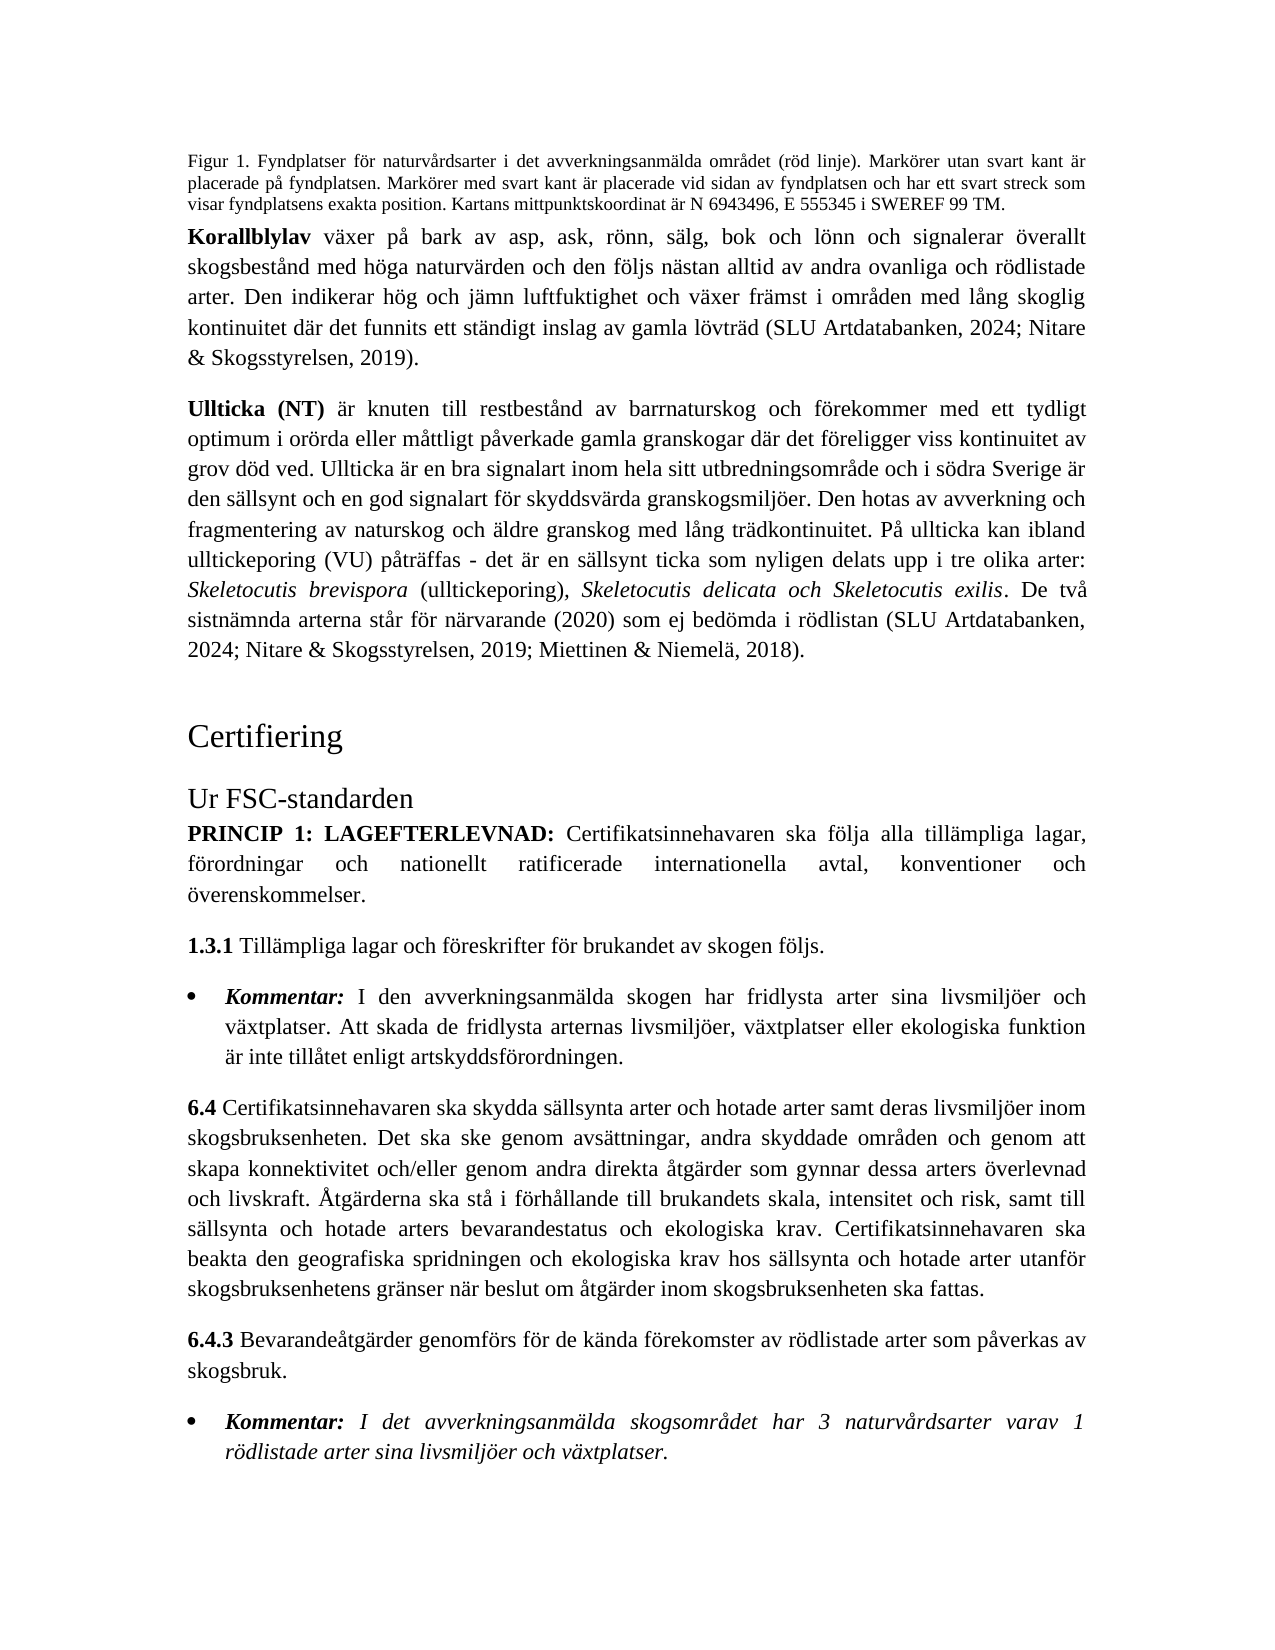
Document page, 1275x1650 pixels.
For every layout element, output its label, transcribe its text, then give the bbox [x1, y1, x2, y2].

subtitle Ur FSC-standarden [187, 782, 1087, 815]
subtitle Certifiering [187, 717, 1087, 755]
text Figur 1. Fyndplatser för naturvårdsarter i det avverkningsanmälda området (röd linje). Markörer utan svart kant är placerade på fyndplatsen. Markörer med svart kant är placerade vid sidan av fyndplatsen och har ett svart streck som visar fyndplatsens exakta position. Kartans mittpunktskoordinat är N 6943496, E 555345 i SWEREF 99 TM. [187, 150, 1087, 215]
list Kommentar: I den avverkningsanmälda skogen har fridlysta arter sina livsmiljöer och växtplatser. Att skada de fridlysta arternas livsmiljöer, växtplatser eller ekologiska funktion är inte tillåtet enligt artskyddsförordningen. [187, 983, 1087, 1069]
text PRINCIP 1: LAGEFTERLEVNAD: Certifikatsinnehavaren ska följa alla tillämpliga lagar, förordningar och nationellt ratificerade internationella avtal, konventioner och överenskommelser. [187, 820, 1087, 907]
text 6.4.3 Bevarandeåtgärder genomförs för de kända förekomster av rödlistade arter som påverkas av skogsbruk. [187, 1326, 1087, 1383]
text 1.3.1 Tillämpliga lagar och föreskrifter för brukandet av skogen följs. [187, 932, 1087, 958]
text Ullticka (NT) är knuten till restbestånd av barrnaturskog och förekommer med ett tydligt optimum i orörda eller måttligt påverkade gamla granskogar där det föreligger viss kontinuitet av grov död ved. Ullticka är en bra signalart inom hela sitt utbredningsområde och i södra Sverige är den sällsynt och en god signalart för skyddsvärda granskogsmiljöer. Den hotas av avverkning och fragmentering av naturskog och äldre granskog med lång trädkontinuitet. På ullticka kan ibland ulltickeporing (VU) påträffas - det är en sällsynt ticka som nyligen delats upp i tre olika arter: Skeletocutis brevispora (ulltickeporing), Skeletocutis delicata och Skeletocutis exilis. De två sistnämnda arterna står för närvarande (2020) som ej bedömda i rödlistan (SLU Artdatabanken, 2024; Nitare & Skogsstyrelsen, 2019; Miettinen & Niemelä, 2018). [187, 395, 1087, 663]
list Kommentar: I det avverkningsanmälda skogsområdet har 3 naturvårdsarter varav 1 rödlistade arter sina livsmiljöer och växtplatser. [187, 1408, 1087, 1464]
text 6.4 Certifikatsinnehavaren ska skydda sällsynta arter och hotade arter samt deras livsmiljöer inom skogsbruksenheten. Det ska ske genom avsättningar, andra skyddade områden och genom att skapa konnektivitet och/eller genom andra direkta åtgärder som gynnar dessa arters överlevnad och livskraft. Åtgärderna ska stå i förhållande till brukandets skala, intensitet och risk, samt till sällsynta och hotade arters bevarandestatus och ekologiska krav. Certifikatsinnehavaren ska beakta den geografiska spridningen och ekologiska krav hos sällsynta och hotade arter utanför skogsbruksenhetens gränser när beslut om åtgärder inom skogsbruksenheten ska fattas. [187, 1094, 1087, 1302]
text Korallblylav växer på bark av asp, ask, rönn, sälg, bok och lönn och signalerar överallt skogsbestånd med höga naturvärden och den följs nästan alltid av andra ovanliga och rödlistade arter. Den indikerar hög och jämn luftfuktighet och växer främst i områden med lång skoglig kontinuitet där det funnits ett ständigt inslag av gamla lövträd (SLU Artdatabanken, 2024; Nitare & Skogsstyrelsen, 2019). [187, 223, 1087, 370]
